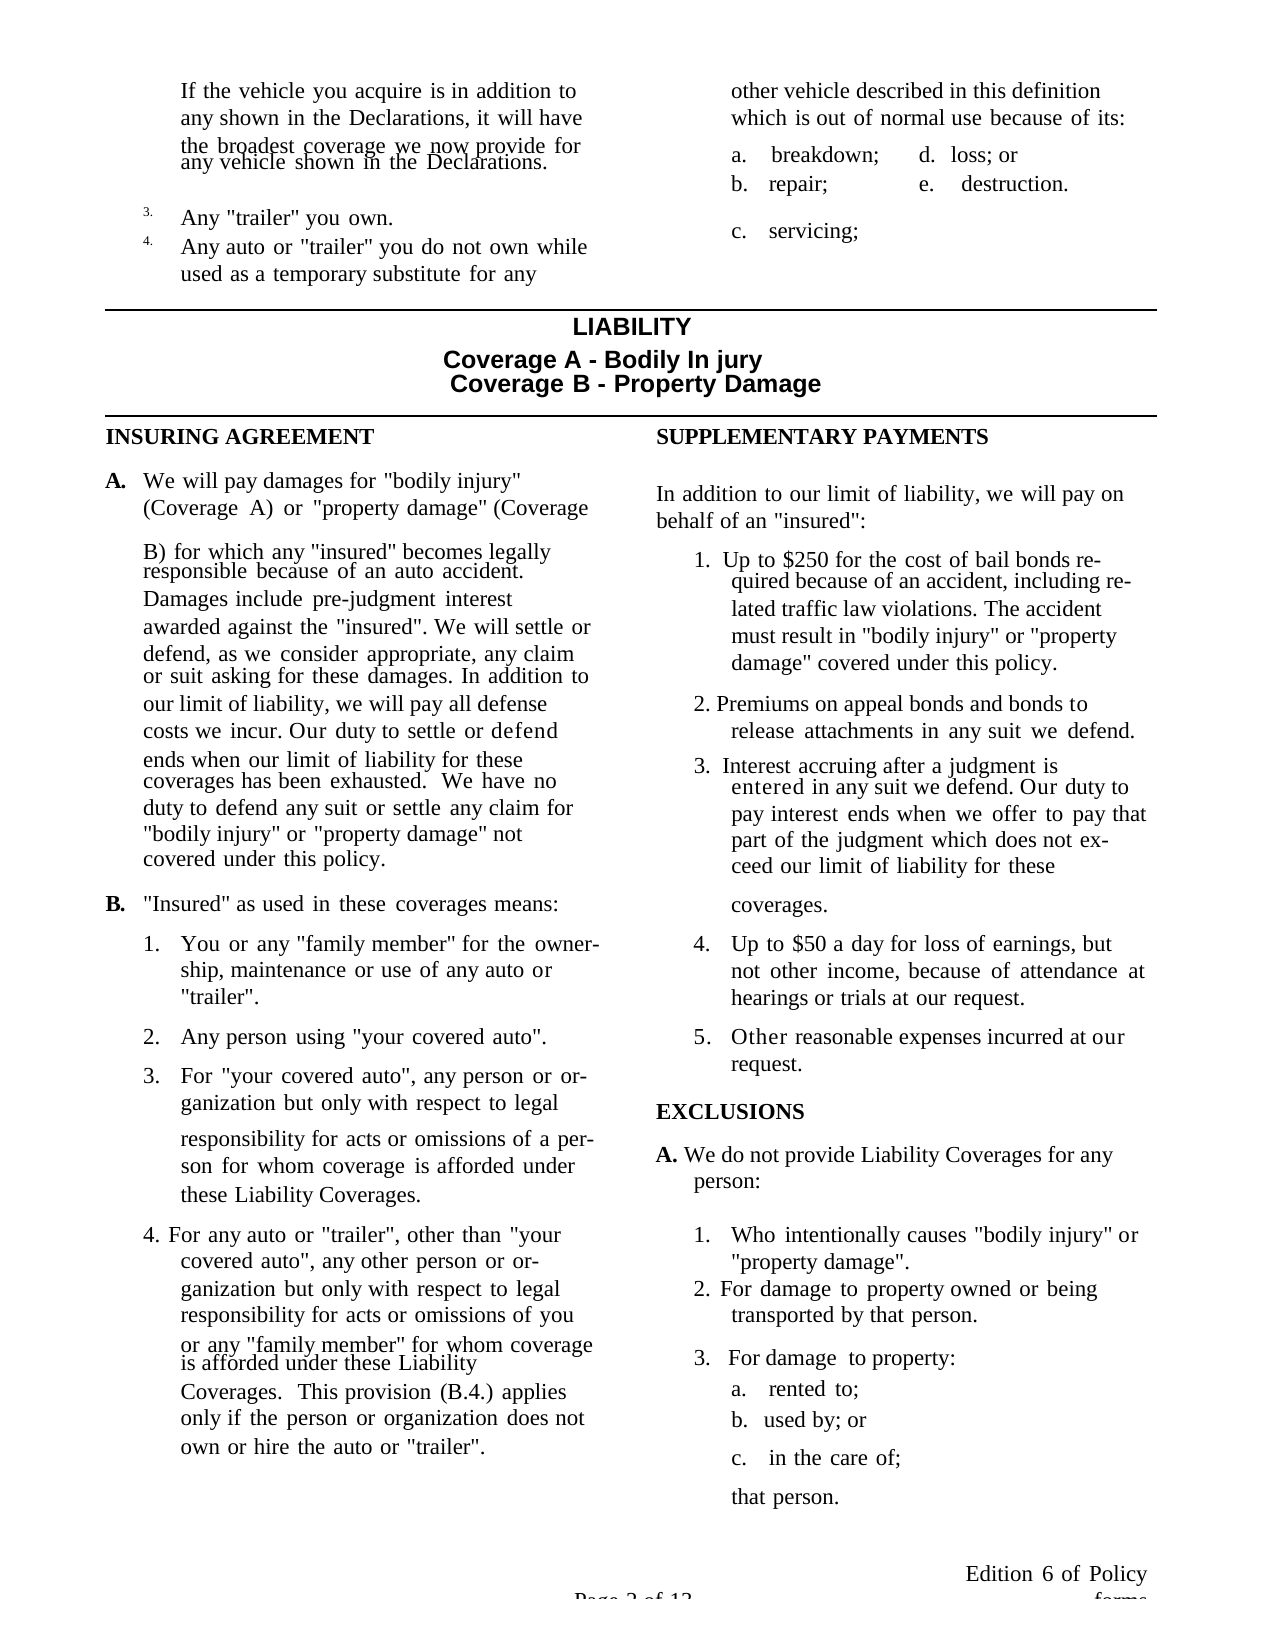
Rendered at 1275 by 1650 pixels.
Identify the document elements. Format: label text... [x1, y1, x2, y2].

text ganization but only with respect to legal 2. For damage to property owned or being responsibility for acts or omissions of you transported by that person. [180, 1274, 1111, 1327]
text own or hire the auto or "trailer". c. in the care of; that person. [180, 1433, 903, 1509]
list Any person using "your covered auto". [143, 1023, 605, 1049]
text covered under this policy. ceed our limit of liability for these [143, 853, 1214, 879]
list "Insured" as used in these coverages means: [105, 890, 605, 916]
text 4. For any auto or "trailer", other than "your covered auto", any other person or or- [143, 1221, 584, 1273]
list For "your covered auto", any person or or- ganization but only with respect to legal [143, 1062, 589, 1115]
text our limit of liability, we will pay all defense costs we incur. Our duty to settle or defend [143, 690, 565, 743]
list Any auto or "trailer" you do not own while used as a temporary substitute for any [143, 233, 588, 286]
text In addition to our limit of liability, we will pay on behalf of an "insured": [656, 480, 1178, 534]
list Other reasonable expenses incurred at our request. [693, 1023, 1143, 1076]
list Any "trailer" you own. c. servicing; [143, 196, 1214, 232]
text any vehicle shown in the Declarations. [180, 158, 1214, 173]
text "trailer". [180, 983, 605, 1009]
subtitle EXCLUSIONS [656, 1098, 1214, 1124]
list rented to; [731, 1378, 1214, 1401]
text Coverage A - Bodily In jury Coverage B - Property Damage [443, 349, 823, 398]
text responsibility for acts or omissions of a per- A. We do not provide Liability Coverages for any these Liability Coverages. [180, 1125, 1127, 1207]
subtitle INSURING AGREEMENT SUPPLEMENTARY PAYMENTS [105, 423, 1214, 449]
text If the vehicle you acquire is in addition to other vehicle described in this definition any shown in the Declarations, it will have which is out of normal use because of its: [180, 77, 1127, 130]
list We will pay damages for "bodily injury" [105, 467, 598, 493]
text 2. Premiums on appeal bonds and bonds to release attachments in any suit we defend. [693, 690, 1151, 743]
text the broadest coverage we now provide for a. breakdown; d. loss; or [180, 134, 1214, 158]
text coverages. [731, 891, 1214, 917]
list Up to $50 a day for loss of earnings, but [693, 931, 1214, 957]
text not other income, because of attendance at hearings or trials at our request. [731, 958, 1214, 1011]
text or any "family member" for whom coverage 3. For damage to property: is afforded under these Liability [180, 1331, 968, 1376]
text Coverages. This provision (B.4.) applies [180, 1378, 575, 1405]
text (Coverage A) or "property damage" (Coverage [143, 494, 598, 520]
subtitle LIABILITY [92, 312, 1172, 341]
text only if the person or organization does not b. used by; or [180, 1405, 1214, 1433]
text ends when our limit of liability for these 3. Interest accruing after a judgment is coverages has been exhausted. We have no entered in any suit we defend. Our duty to duty to defend any suit or settle any claim for pay interest ends when we offer to pay that "bodily injury" or "property damage" not part of the judgment which does not ex- [143, 746, 1149, 853]
list repair; e. destruction. [731, 173, 1214, 196]
list Who intentionally causes "bodily injury" or "property damage". [693, 1221, 1141, 1274]
list You or any "family member" for the owner- ship, maintenance or use of any auto or [143, 930, 601, 983]
text B) for which any "insured" becomes legally 1. Up to $250 for the cost of bail bonds re- responsible because of an auto accident. quired because of an accident, including re- Damages include pre-judgment interest lated traffic law violations. The accident awarded against the "insured". We will settle or must result in "bodily injury" or "property defend, as we consider appropriate, any claim damage" covered under this policy. [143, 538, 1147, 675]
